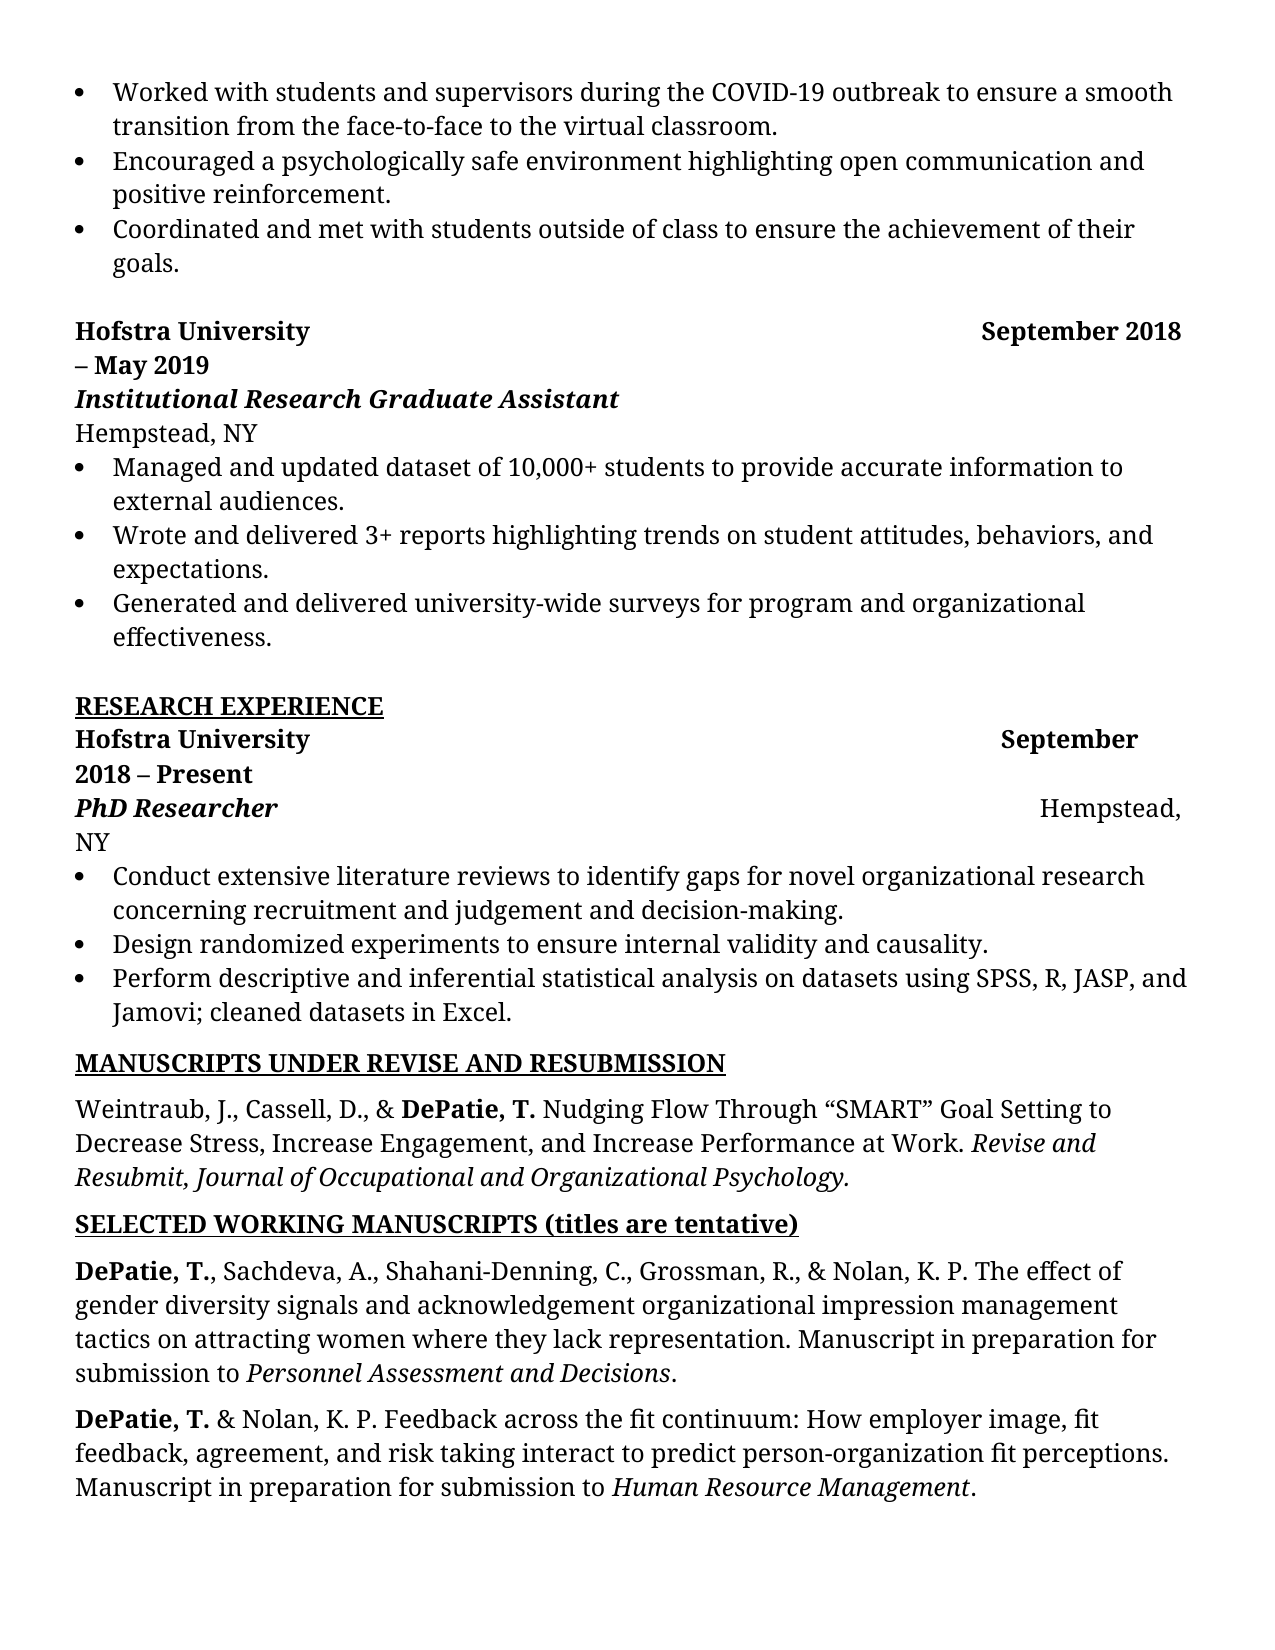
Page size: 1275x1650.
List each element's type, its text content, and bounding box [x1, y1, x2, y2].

list Perform descriptive and inferential statistical analysis on datasets using SPSS, R, JASP, and Jamovi; cleaned datasets in Excel. [75, 961, 1200, 1029]
text DePatie, T., Sachdeva, A., Shahani-Denning, C., Grossman, R., & Nolan, K. P. The effect of gender diversity signals and acknowledgement organizational impression management tactics on attracting women where they lack representation. Manuscript in preparation for submission to Personnel Assessment and Decisions. [75, 1253, 1200, 1389]
text MANUSCRIPTS UNDER REVISE AND RESUBMISSION [75, 1045, 1200, 1079]
list Generated and delivered university-wide surveys for program and organizational effectiveness. [75, 586, 1200, 654]
list Coordinated and met with students outside of class to ensure the achievement of their goals. [75, 211, 1200, 279]
text Weintraub, J., Cassell, D., & DePatie, T. Nudging Flow Through “SMART” Goal Setting to Decrease Stress, Increase Engagement, and Increase Performance at Work. Revise and Resubmit, Journal of Occupational and Organizational Psychology. [75, 1092, 1200, 1194]
list Design randomized experiments to ensure internal validity and causality. [75, 927, 1200, 961]
list Encouraged a psychologically safe environment highlighting open communication and positive reinforcement. [75, 143, 1200, 211]
list Worked with students and supervisors during the COVID-19 outbreak to ensure a smooth transition from the face-to-face to the virtual classroom. [75, 75, 1200, 143]
text Hofstra University September 2018 – May 2019 [75, 313, 1200, 382]
text PhD Researcher Hempstead, NY [75, 790, 1200, 858]
text RESEARCH EXPERIENCE [75, 688, 1200, 722]
text Institutional Research Graduate Assistant Hempstead, NY [75, 382, 1200, 450]
text SELECTED WORKING MANUSCRIPTS (titles are tentative) [75, 1207, 1200, 1241]
list Managed and updated dataset of 10,000+ students to provide accurate information to external audiences. [75, 450, 1200, 518]
text DePatie, T. & Nolan, K. P. Feedback across the fit continuum: How employer image, fit feedback, agreement, and risk taking interact to predict person-organization fit perceptions. Manuscript in preparation for submission to Human Resource Management. [75, 1402, 1200, 1504]
list Conduct extensive literature reviews to identify gaps for novel organizational research concerning recruitment and judgement and decision-making. [75, 858, 1200, 927]
list Wrote and delivered 3+ reports highlighting trends on student attitudes, behaviors, and expectations. [75, 518, 1200, 586]
text Hofstra University September 2018 – Present [75, 722, 1200, 790]
